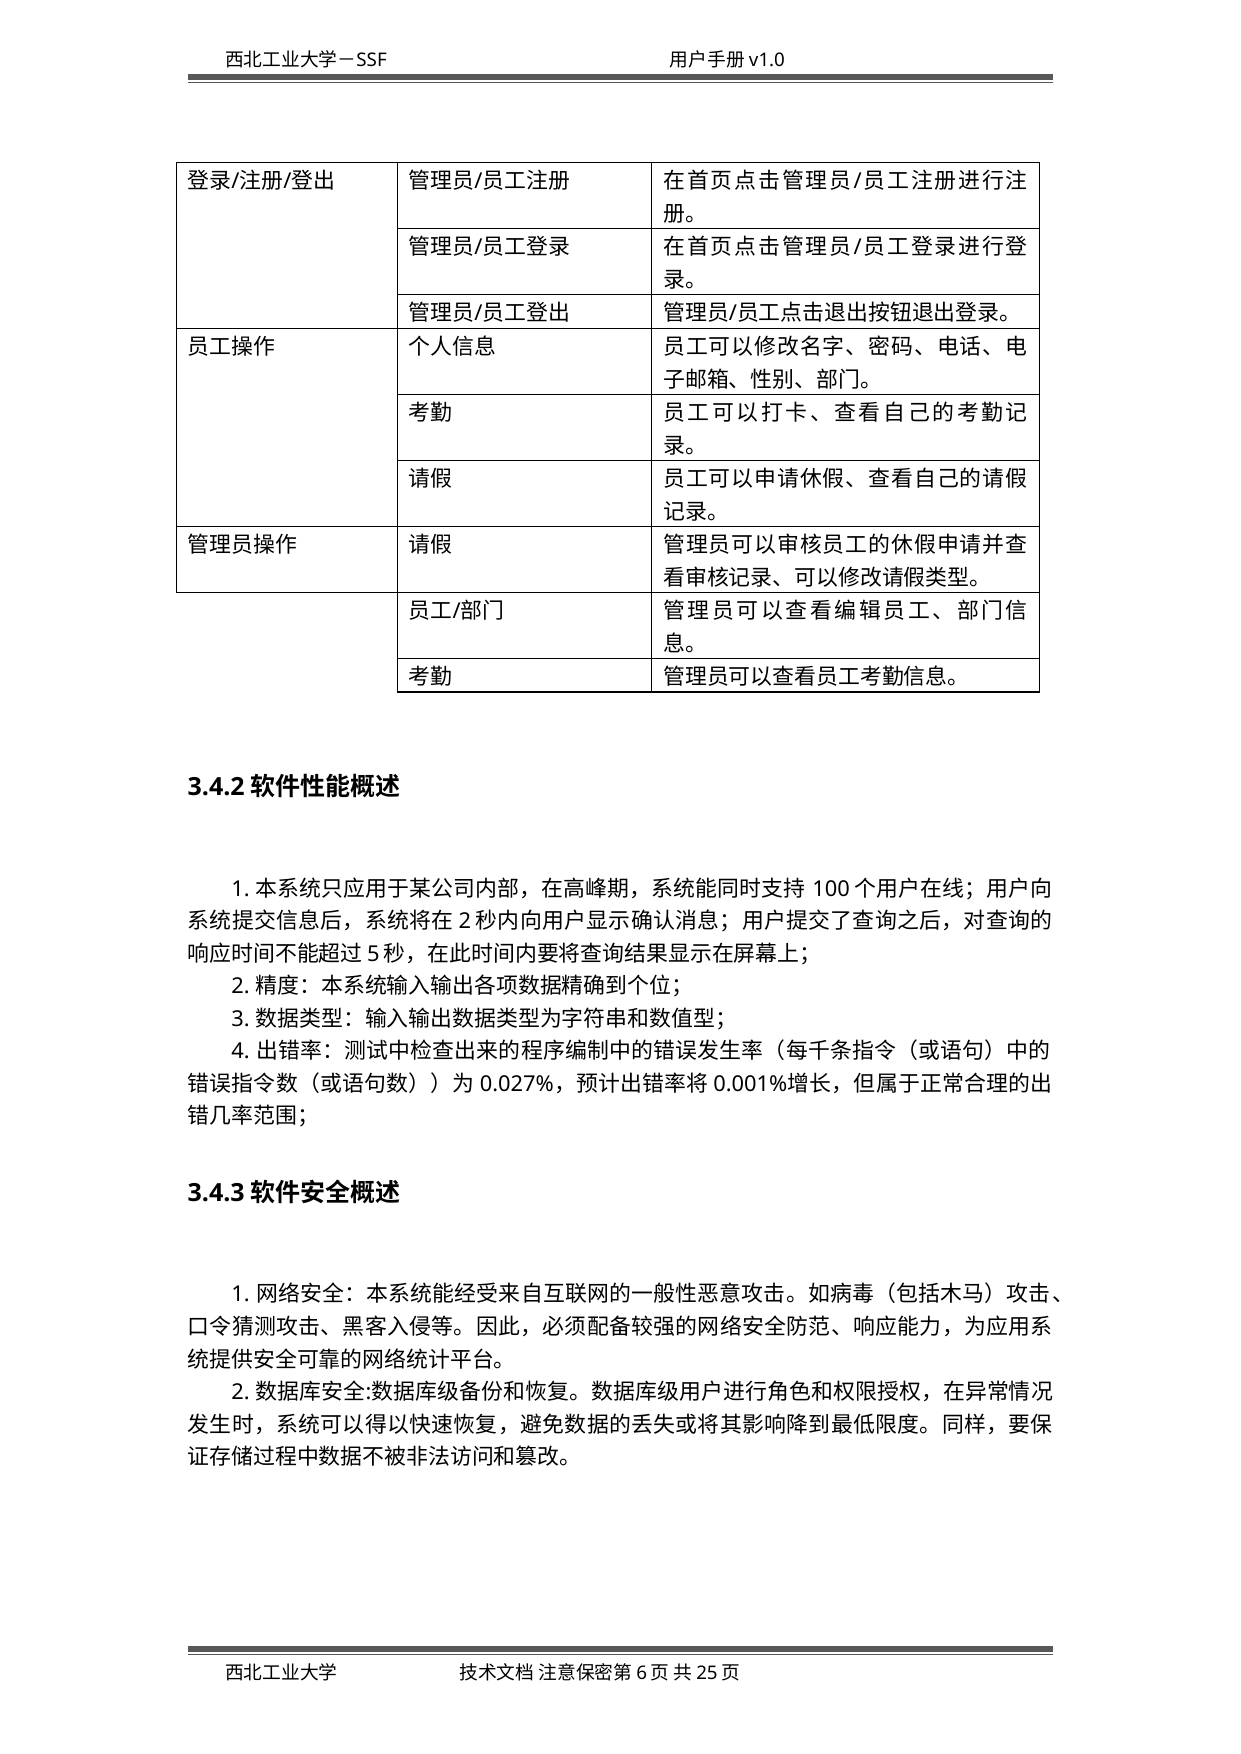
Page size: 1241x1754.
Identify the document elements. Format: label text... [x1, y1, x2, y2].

table_cell 管理员操作 [177, 527, 397, 592]
table_cell 登录/注册/登出 [177, 163, 397, 328]
table_cell 管理员/员工登出 [398, 295, 651, 328]
table_cell 管理员/员工登录 [398, 229, 651, 294]
table_cell 在首页点击管理员/员工登录进行登录。 [652, 229, 1039, 294]
text 1. 本系统只应用于某公司内部，在高峰期，系统能同时支持100个用户在线；用户向系统提交信息后，系统将在2秒内向用户显示确认消息；用户提交了查询之后，对查询的响应时间不能超过5秒，在此时间内要将查询结果显示在屏幕上； [187, 871, 1053, 968]
text 2. 数据库安全:数据库级备份和恢复。数据库级用户进行角色和权限授权，在异常情况发生时，系统可以得以快速恢复，避免数据的丢失或将其影响降到最低限度。同样，要保证存储过程中数据不被非法访问和篡改。 [187, 1374, 1053, 1471]
table_cell 请假 [398, 527, 651, 592]
table_cell 考勤 [398, 659, 651, 691]
table_cell 员工操作 [177, 329, 397, 526]
text 3. 数据类型：输入输出数据类型为字符串和数值型； [187, 1001, 1053, 1033]
table_cell 员工可以申请休假、查看自己的请假记录。 [652, 461, 1039, 526]
table_cell 个人信息 [398, 329, 651, 394]
table_cell 管理员/员工注册 [398, 163, 651, 228]
table_cell 管理员可以查看编辑员工、部门信息。 [652, 593, 1039, 658]
table_cell 请假 [398, 461, 651, 526]
text 4. 出错率：测试中检查出来的程序编制中的错误发生率（每千条指令（或语句）中的错误指令数（或语句数））为0.027%，预计出错率将0.001%增长，但属于正常合理的出错几率范围； [187, 1033, 1053, 1131]
table_cell 管理员可以审核员工的休假申请并查看审核记录、可以修改请假类型。 [652, 527, 1039, 592]
text 1. 网络安全：本系统能经受来自互联网的一般性恶意攻击。如病毒（包括木马）攻击、口令猜测攻击、黑客入侵等。因此，必须配备较强的网络安全防范、响应能力，为应用系统提供安全可靠的网络统计平台。 [187, 1276, 1053, 1374]
table_cell 员工/部门 [398, 593, 651, 658]
subtitle 3.4.3软件安全概述 [187, 1158, 1053, 1223]
table_cell 在首页点击管理员/员工注册进行注册。 [652, 163, 1039, 228]
table_cell 管理员/员工点击退出按钮退出登录。 [652, 295, 1039, 328]
table_cell 管理员可以查看员工考勤信息。 [652, 659, 1039, 691]
subtitle 3.4.2软件性能概述 [187, 752, 1053, 817]
table_cell 考勤 [398, 395, 651, 460]
table_cell 员工可以修改名字、密码、电话、电子邮箱、性别、部门。 [652, 329, 1039, 394]
text 2. 精度：本系统输入输出各项数据精确到个位； [187, 968, 1053, 1001]
table_cell 员工可以打卡、查看自己的考勤记录。 [652, 395, 1039, 460]
